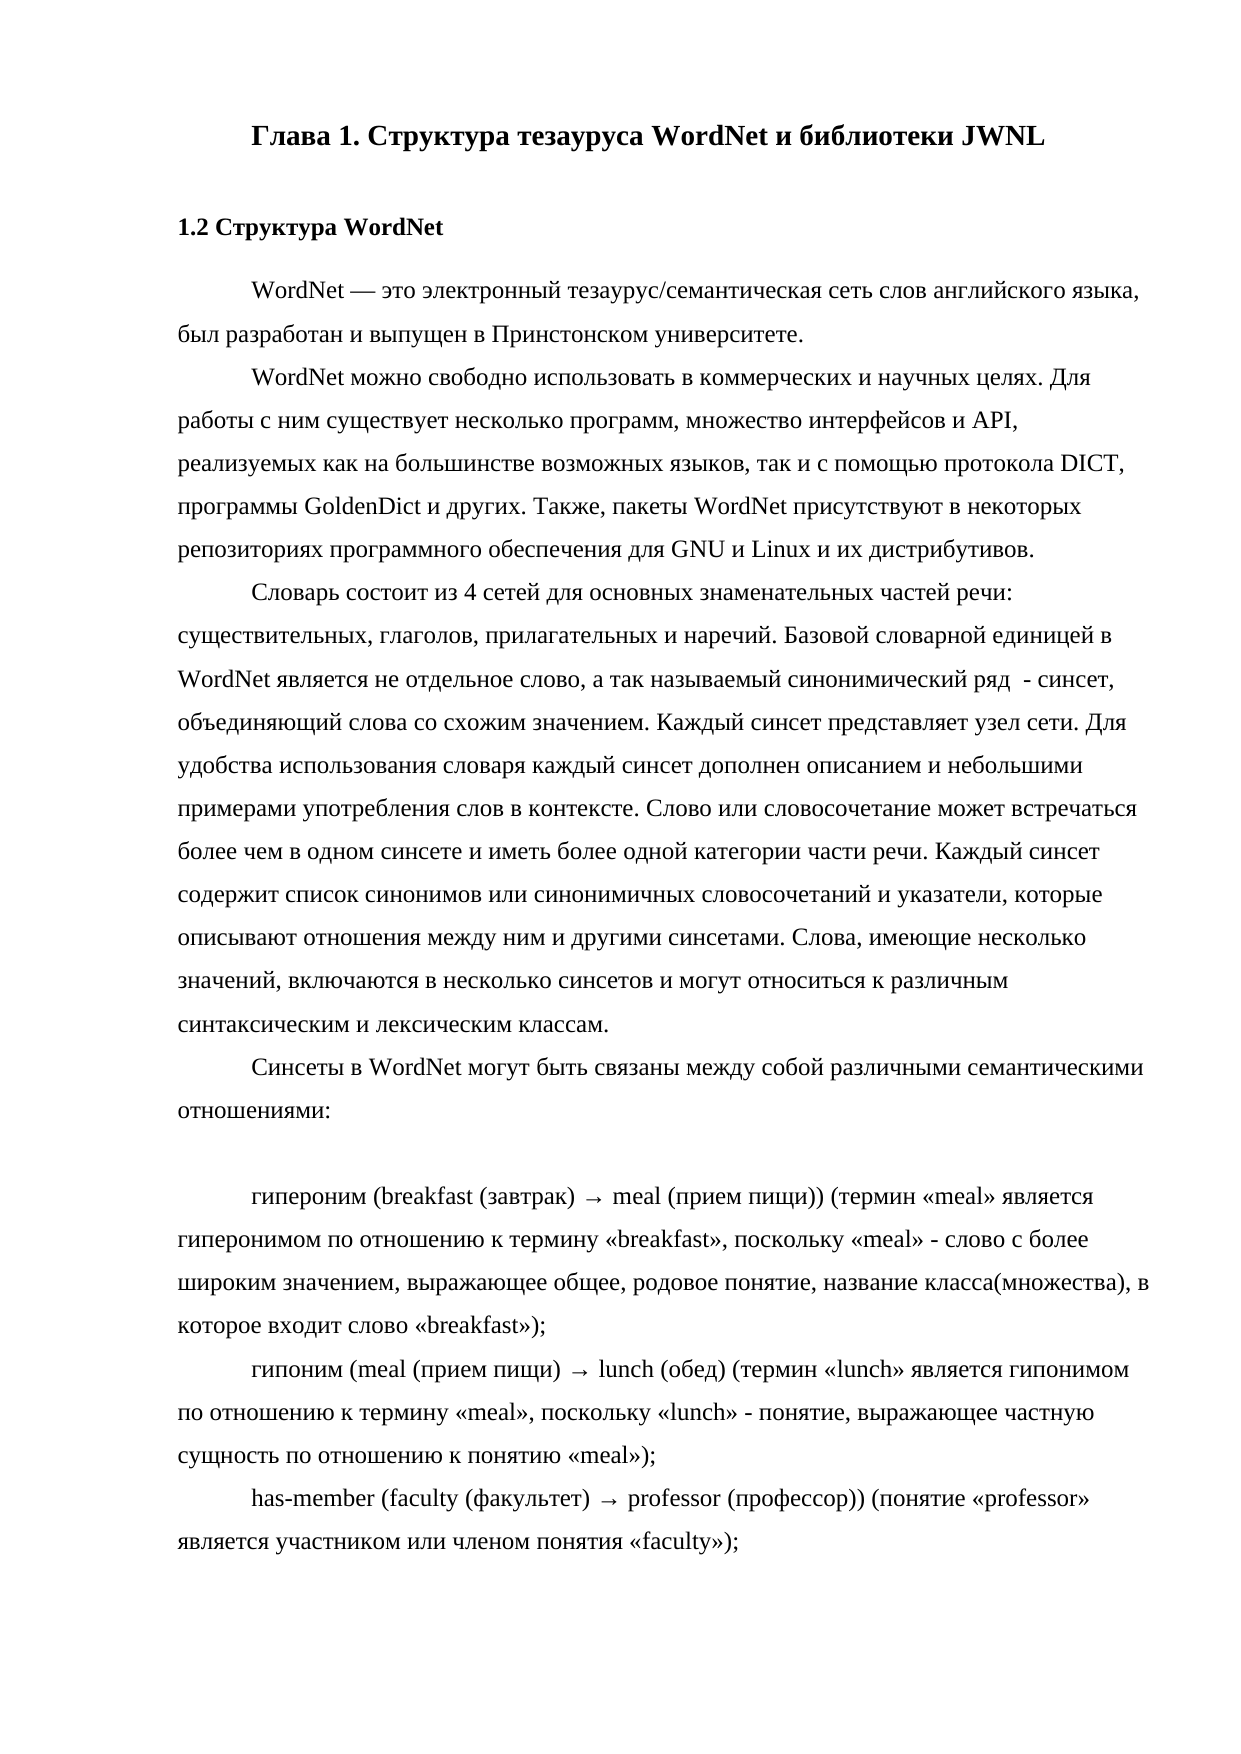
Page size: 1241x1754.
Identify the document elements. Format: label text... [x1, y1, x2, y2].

text гипоним (meal (прием пищи) → lunch (обед) (термин «lunch» является гипонимом по отношению к термину «meal», поскольку «lunch» - понятие, выражающее частную сущность по отношению к понятию «meal»); [177, 1354, 1152, 1469]
list Структура WordNet [177, 212, 1152, 240]
text Синсеты в WordNet могут быть связаны между собой различными семантическими отношениями: [177, 1052, 1152, 1124]
text WordNet можно свободно использовать в коммерческих и научных целях. Для работы с ним существует несколько программ, множество интерфейсов и API, реализуемых как на большинстве возможных языков, так и с помощью протокола DICT, программы GoldenDict и других. Также, пакеты WordNet присутствуют в некоторых репозиториях программного обеспечения для GNU и Linux и их дистрибутивов. [177, 362, 1152, 563]
text Глава 1. Структура тезауруса WordNet и библиотеки JWNL [177, 118, 1152, 152]
text гипероним (breakfast (завтрак) → meal (прием пищи)) (термин «meal» является гиперонимом по отношению к термину «breakfast», поскольку «meal» - слово с более широким значением, выражающее общее, родовое понятие, название класса(множества), в которое входит слово «breakfast»); [177, 1181, 1152, 1339]
text Словарь состоит из 4 сетей для основных знаменательных частей речи: существительных, глаголов, прилагательных и наречий. Базовой словарной единицей в WordNet является не отдельное слово, а так называемый синонимический ряд - синсет, объединяющий слова со схожим значением. Каждый синсет представляет узел сети. Для удобства использования словаря каждый синсет дополнен описанием и небольшими примерами употребления слов в контексте. Слово или словосочетание может встречаться более чем в одном синсете и иметь более одной категории части речи. Каждый синсет содержит список синонимов или синонимичных словосочетаний и указатели, которые описывают отношения между ним и другими синсетами. Слова, имеющие несколько значений, включаются в несколько синсетов и могут относиться к различным синтаксическим и лексическим классам. [177, 577, 1152, 1037]
text WordNet — это электронный тезаурус/семантическая сеть слов английского языка, был разработан и выпущен в Принстонском университете. [177, 276, 1152, 347]
text has-member (faculty (факультет) → professor (профессор)) (понятие «professor» является участником или членом понятия «faculty»); [177, 1483, 1152, 1555]
